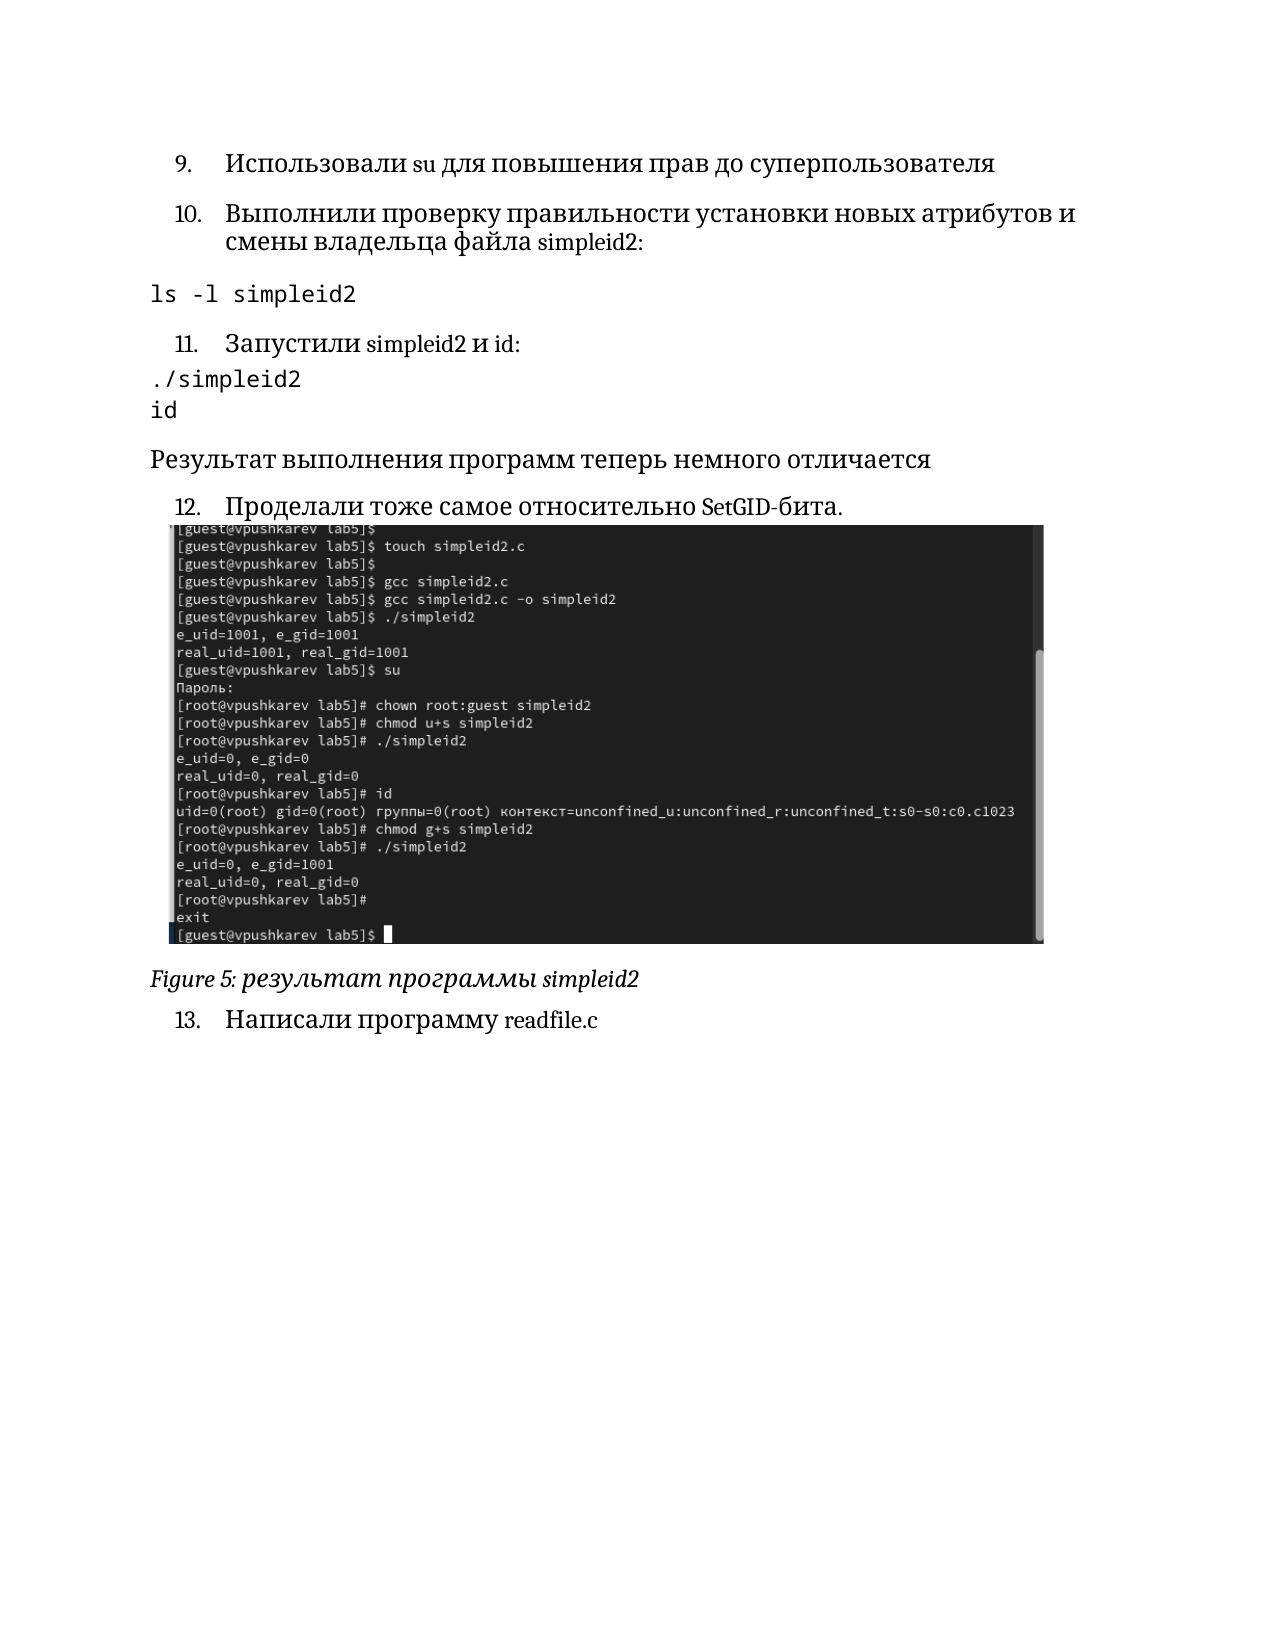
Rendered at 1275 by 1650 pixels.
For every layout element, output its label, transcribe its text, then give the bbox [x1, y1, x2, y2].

list Написали программу readfile.c [175, 1006, 1125, 1034]
list Проделали тоже самое относительно SetGID-бита. [175, 493, 1125, 522]
text Figure 5: результат программы simpleid2 [150, 964, 1125, 993]
text ls -l simpleid2 [150, 278, 1125, 309]
list Использовали su для повышения прав до суперпользователя [175, 150, 1125, 179]
picture [168, 525, 1044, 944]
list Запустили simpleid2 и id: [175, 330, 1125, 359]
text ./simpleid2 id [150, 362, 1125, 425]
text Результат выполнения программ теперь немного отличается [150, 446, 1125, 474]
list Выполнили проверку правильности установки новых атрибутов и смены владельца файла simpleid2: [175, 199, 1125, 257]
